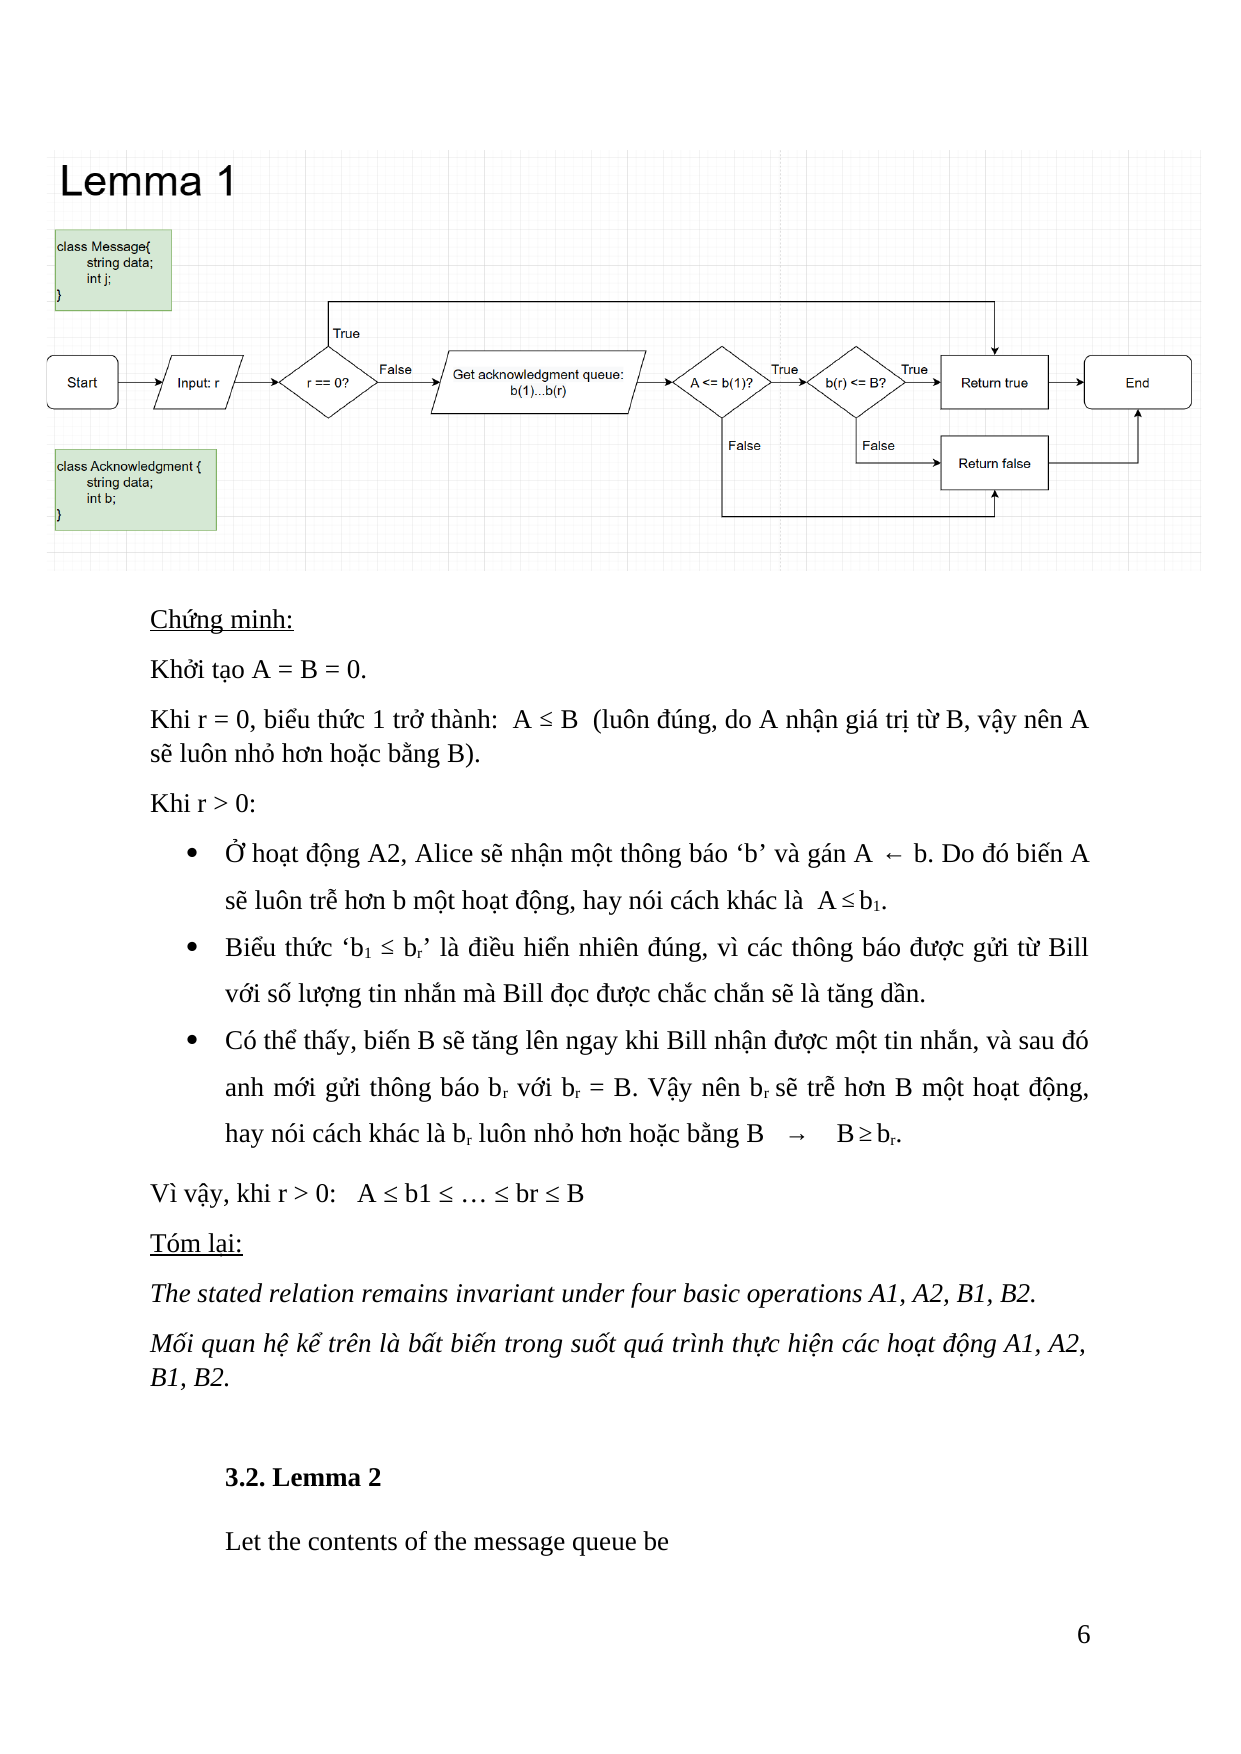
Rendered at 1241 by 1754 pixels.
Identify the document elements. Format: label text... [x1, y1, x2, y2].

text Mối quan hệ kể trên là bất biến trong suốt quá trình thực hiện các hoạt động A1, A2, B1, B2. [150, 1327, 1090, 1392]
text Khi r = 0, biểu thức 1 trở thành: A B (luôn đúng, do A nhận giá trị từ B, vậy nên A sẽ luôn nhỏ hơn hoặc bằng B). [150, 703, 1090, 768]
text Khởi tạo A = B = 0. [150, 653, 1090, 684]
text Tóm lại: [150, 1227, 1090, 1258]
text The stated relation remains invariant under four basic operations A1, A2, B1, B2. [150, 1277, 1090, 1308]
list Biểu thức ‘b1 br’ là điều hiển nhiên đúng, vì các thông báo được gửi từ Bill với số lượng tin nhắn mà Bill đọc được chắc chắn sẽ là tăng dần. [187, 931, 1090, 1008]
text Vì vậy, khi r > 0: A ≤ b1 ≤ … ≤ br ≤ B [150, 1177, 1090, 1208]
list Ở hoạt động A2, Alice sẽ nhận một thông báo ‘b’ và gán A b. Do đó biến A sẽ luôn trễ hơn b một hoạt động, hay nói cách khác là A b1. [187, 837, 1090, 915]
text Let the contents of the message queue be [225, 1524, 1031, 1556]
list Có thể thấy, biến B sẽ tăng lên ngay khi Bill nhận được một tin nhắn, và sau đó anh mới gửi thông báo br với br = B. Vậy nên br sẽ trễ hơn B một hoạt động, hay nói cách khác là br luôn nhỏ hơn hoặc bằng B B br. [187, 1024, 1090, 1149]
picture [46, 150, 1202, 571]
text 3.2. Lemma 2 [150, 1461, 1090, 1492]
text Chứng minh: [150, 603, 1090, 634]
text Khi r > 0: [150, 787, 1090, 818]
